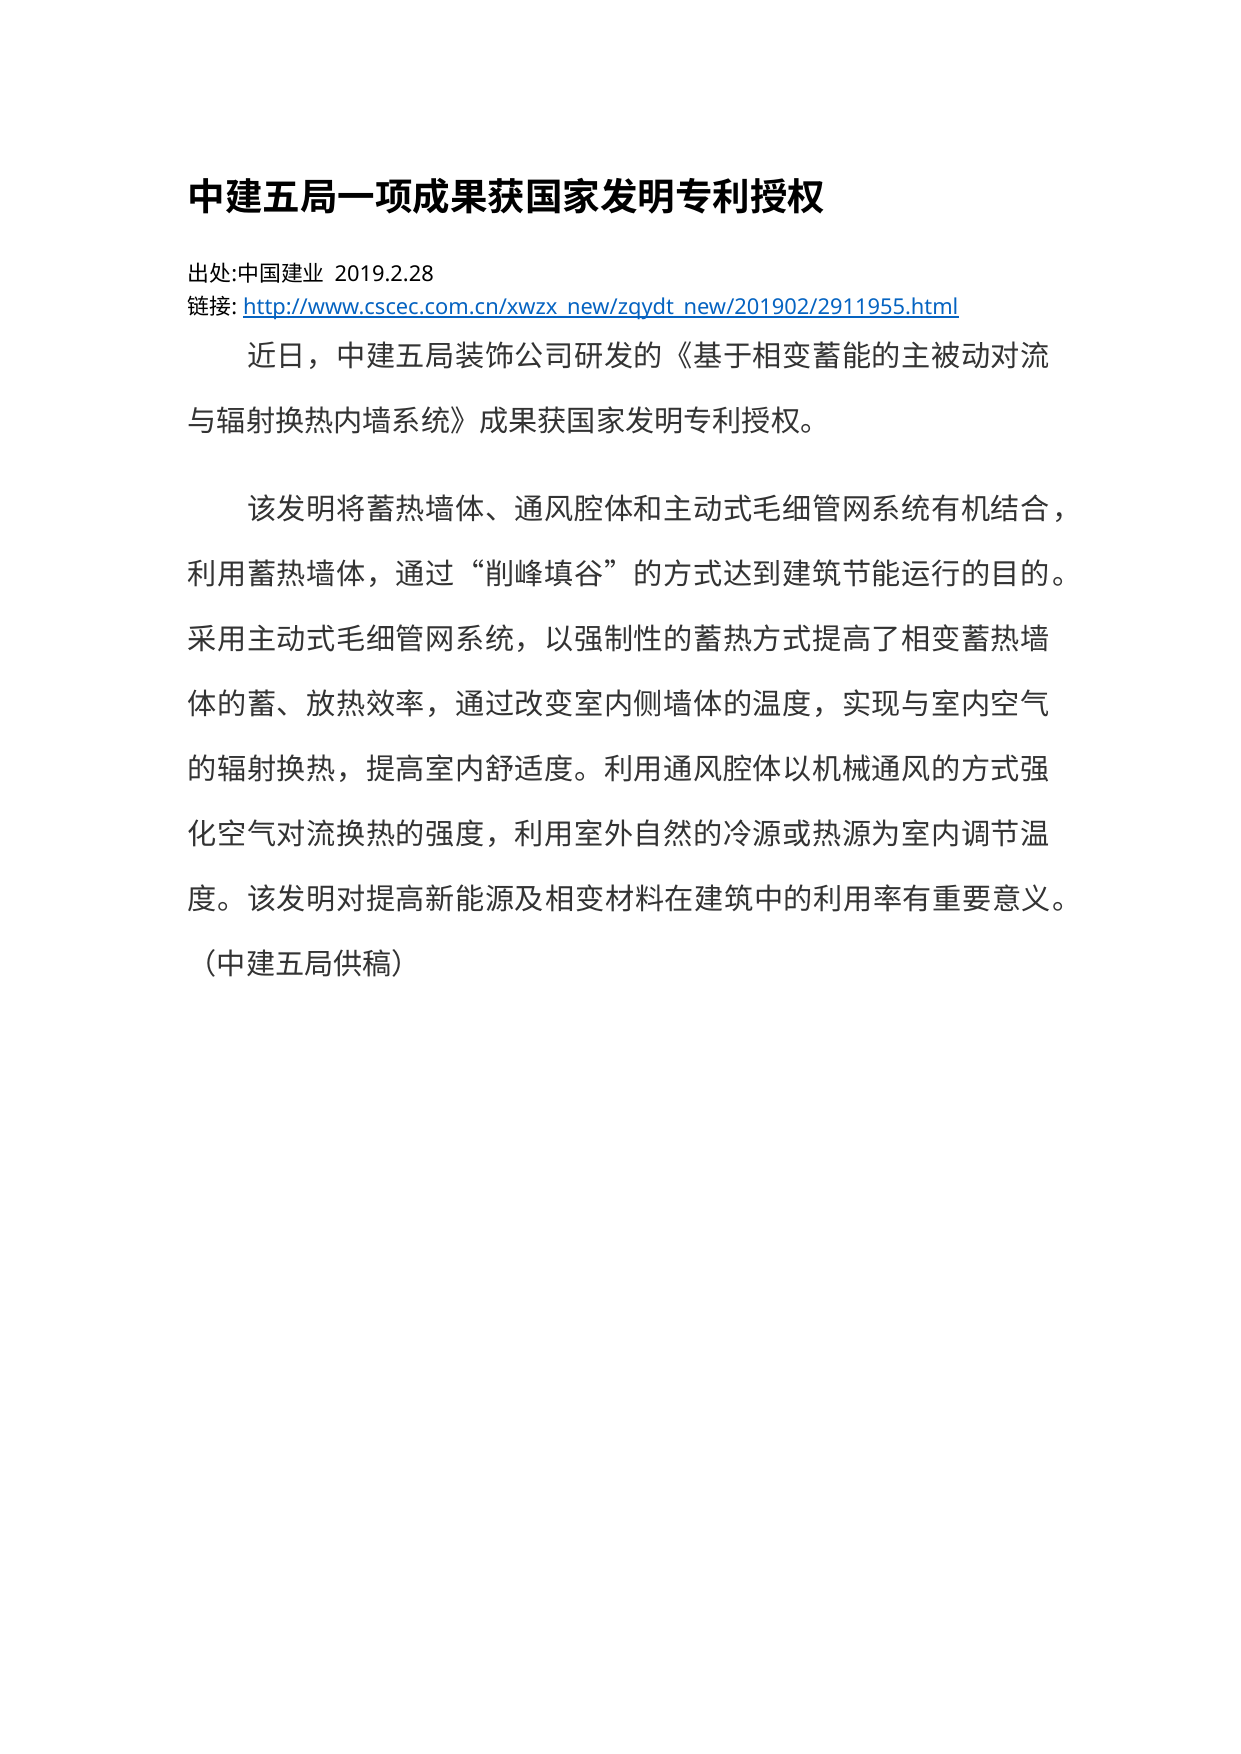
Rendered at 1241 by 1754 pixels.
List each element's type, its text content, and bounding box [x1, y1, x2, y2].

subtitle 中建五局一项成果获国家发明专利授权 [187, 162, 1053, 227]
text 该发明将蓄热墙体、通风腔体和主动式毛细管网系统有机结合，利用蓄热墙体，通过“削峰填谷”的方式达到建筑节能运行的目的。采用主动式毛细管网系统，以强制性的蓄热方式提高了相变蓄热墙体的蓄、放热效率，通过改变室内侧墙体的温度，实现与室内空气的辐射换热，提高室内舒适度。利用通风腔体以机械通风的方式强化空气对流换热的强度，利用室外自然的冷源或热源为室内调节温度。该发明对提高新能源及相变材料在建筑中的利用率有重要意义。（中建五局供稿） [187, 474, 1053, 994]
text 出处:中国建业 2019.2.28 [187, 256, 1053, 289]
text 链接: http://www.cscec.com.cn/xwzx_new/zqydt_new/201902/2911955.html [187, 289, 1053, 321]
text 近日，中建五局装饰公司研发的《基于相变蓄能的主被动对流与辐射换热内墙系统》成果获国家发明专利授权。 [187, 321, 1053, 451]
